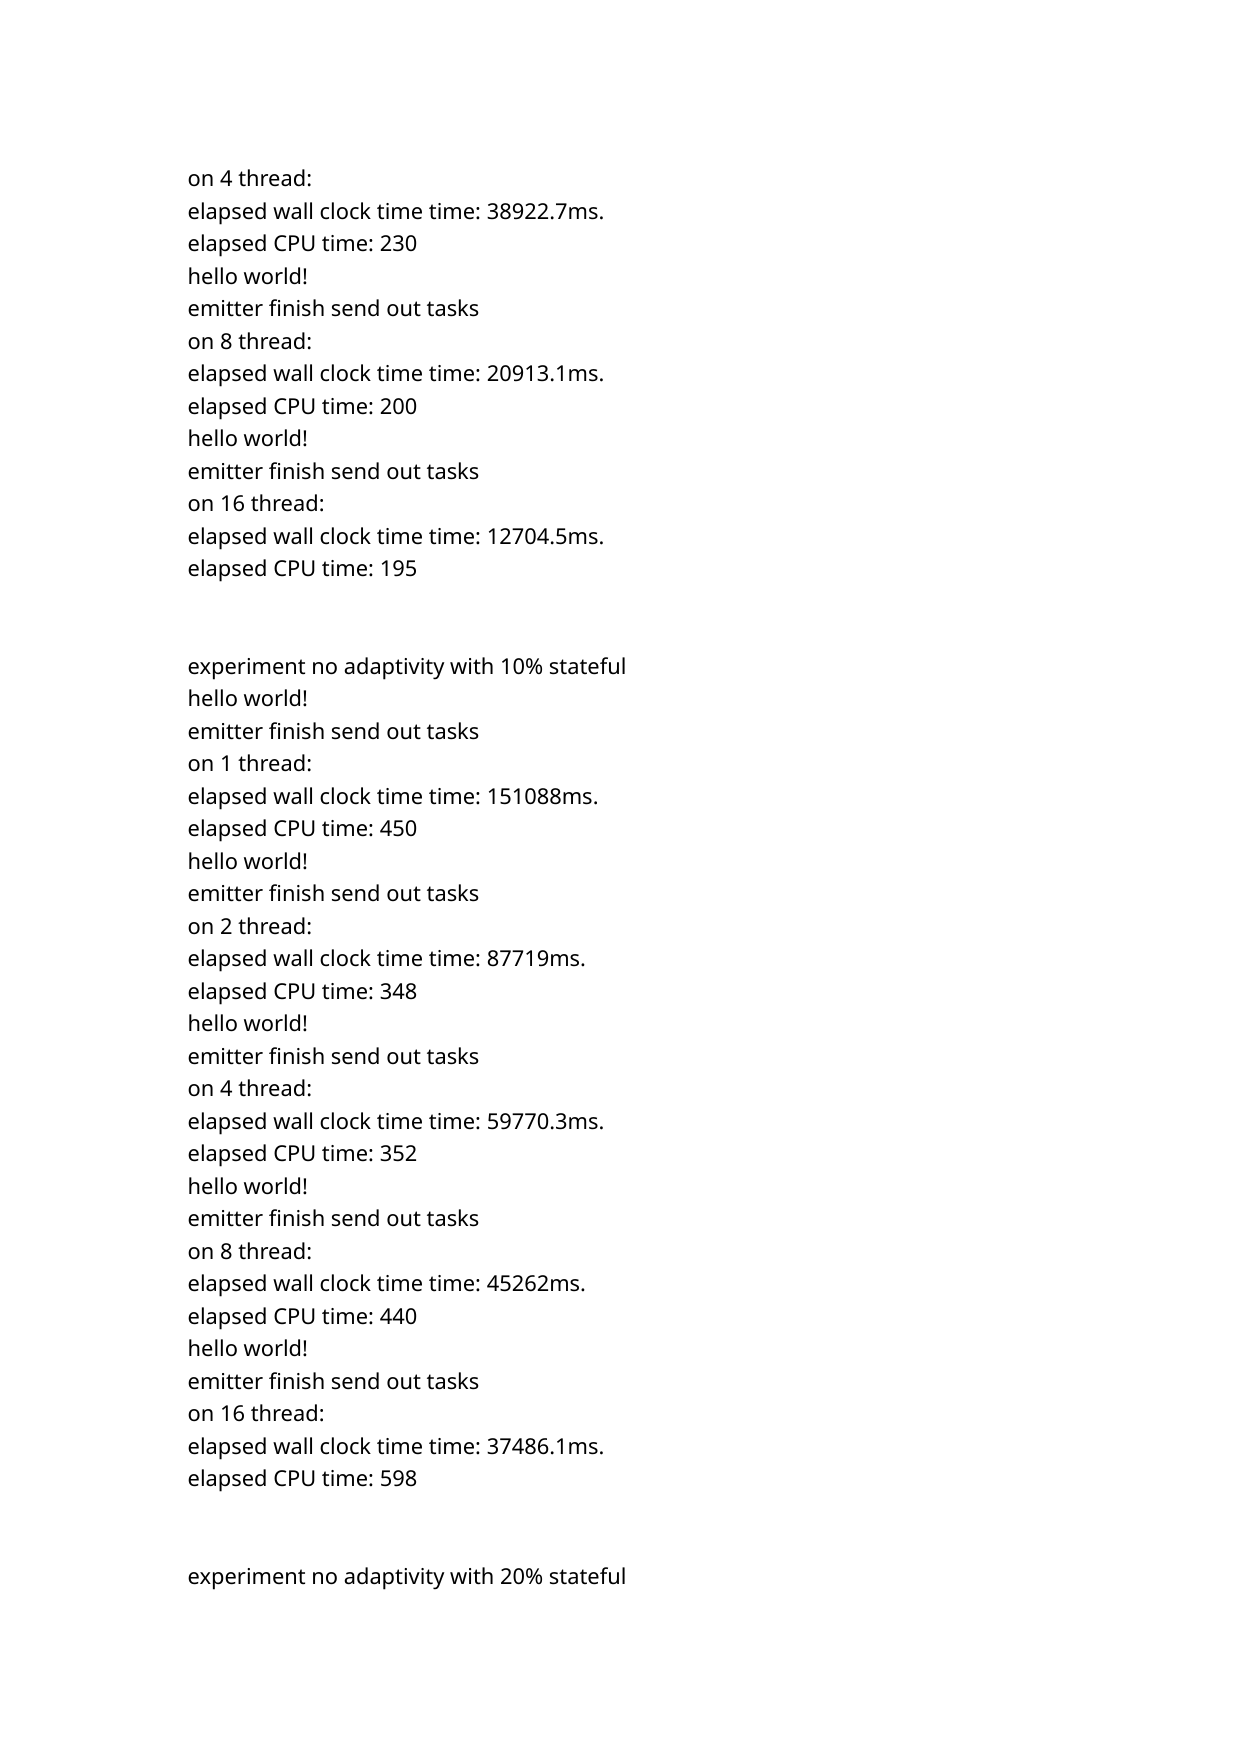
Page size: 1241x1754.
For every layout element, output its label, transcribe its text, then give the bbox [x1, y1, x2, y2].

text on 2 thread: [187, 909, 1053, 942]
text emitter finish send out tasks [187, 877, 1053, 909]
text elapsed CPU time: 598 [187, 1462, 1053, 1494]
text emitter finish send out tasks [187, 292, 1053, 324]
text emitter finish send out tasks [187, 1364, 1053, 1397]
text elapsed CPU time: 230 [187, 227, 1053, 259]
text hello world! [187, 422, 1053, 454]
text hello world! [187, 1332, 1053, 1364]
text experiment no adaptivity with 10% stateful [187, 649, 1053, 682]
text elapsed CPU time: 348 [187, 974, 1053, 1007]
text emitter finish send out tasks [187, 454, 1053, 487]
text elapsed wall clock time time: 87719ms. [187, 942, 1053, 974]
text elapsed CPU time: 352 [187, 1137, 1053, 1169]
text elapsed CPU time: 195 [187, 552, 1053, 584]
text elapsed wall clock time time: 37486.1ms. [187, 1429, 1053, 1462]
text hello world! [187, 682, 1053, 714]
text hello world! [187, 1169, 1053, 1202]
text on 16 thread: [187, 1397, 1053, 1429]
text hello world! [187, 844, 1053, 877]
text elapsed wall clock time time: 151088ms. [187, 779, 1053, 812]
text on 8 thread: [187, 1234, 1053, 1267]
text emitter finish send out tasks [187, 714, 1053, 747]
text emitter finish send out tasks [187, 1202, 1053, 1234]
text elapsed wall clock time time: 45262ms. [187, 1267, 1053, 1299]
text elapsed wall clock time time: 20913.1ms. [187, 357, 1053, 389]
text on 8 thread: [187, 324, 1053, 357]
text elapsed CPU time: 450 [187, 812, 1053, 844]
text experiment no adaptivity with 20% stateful [187, 1559, 1053, 1592]
text hello world! [187, 259, 1053, 292]
text on 4 thread: [187, 1072, 1053, 1104]
text elapsed CPU time: 440 [187, 1299, 1053, 1332]
text hello world! [187, 1007, 1053, 1039]
text on 1 thread: [187, 747, 1053, 779]
text elapsed CPU time: 200 [187, 389, 1053, 422]
text emitter finish send out tasks [187, 1039, 1053, 1072]
text elapsed wall clock time time: 12704.5ms. [187, 519, 1053, 552]
text elapsed wall clock time time: 59770.3ms. [187, 1104, 1053, 1137]
text on 4 thread: [187, 162, 1053, 194]
text elapsed wall clock time time: 38922.7ms. [187, 194, 1053, 227]
text on 16 thread: [187, 487, 1053, 519]
